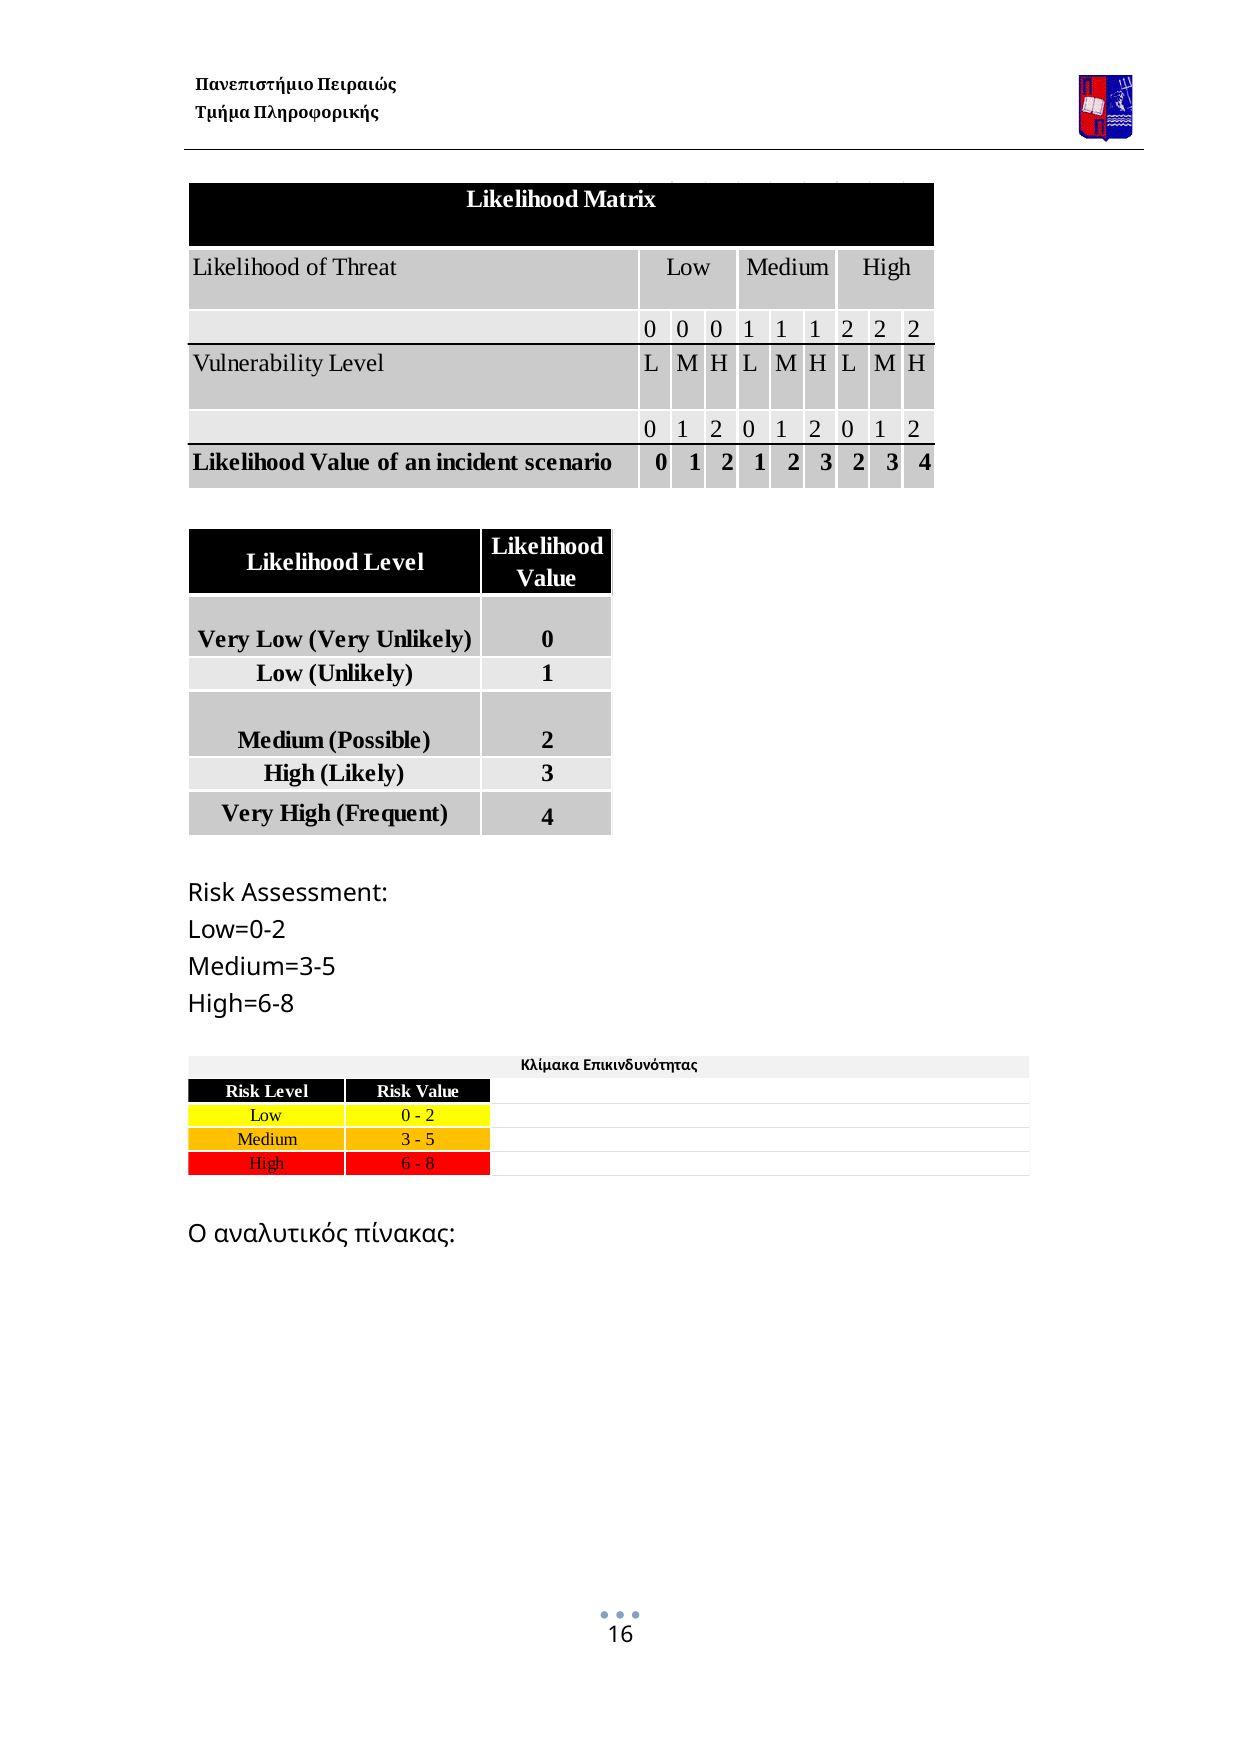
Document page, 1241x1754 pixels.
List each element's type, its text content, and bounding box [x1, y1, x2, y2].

text High=6-8 [187, 985, 1053, 1019]
text Low=0-2 [187, 912, 1053, 946]
picture [1078, 75, 1133, 142]
text Risk Assessment: [187, 875, 1053, 909]
text Ο αναλυτικός πίνακας: [187, 1216, 1053, 1250]
text Medium=3-5 [187, 948, 1053, 983]
